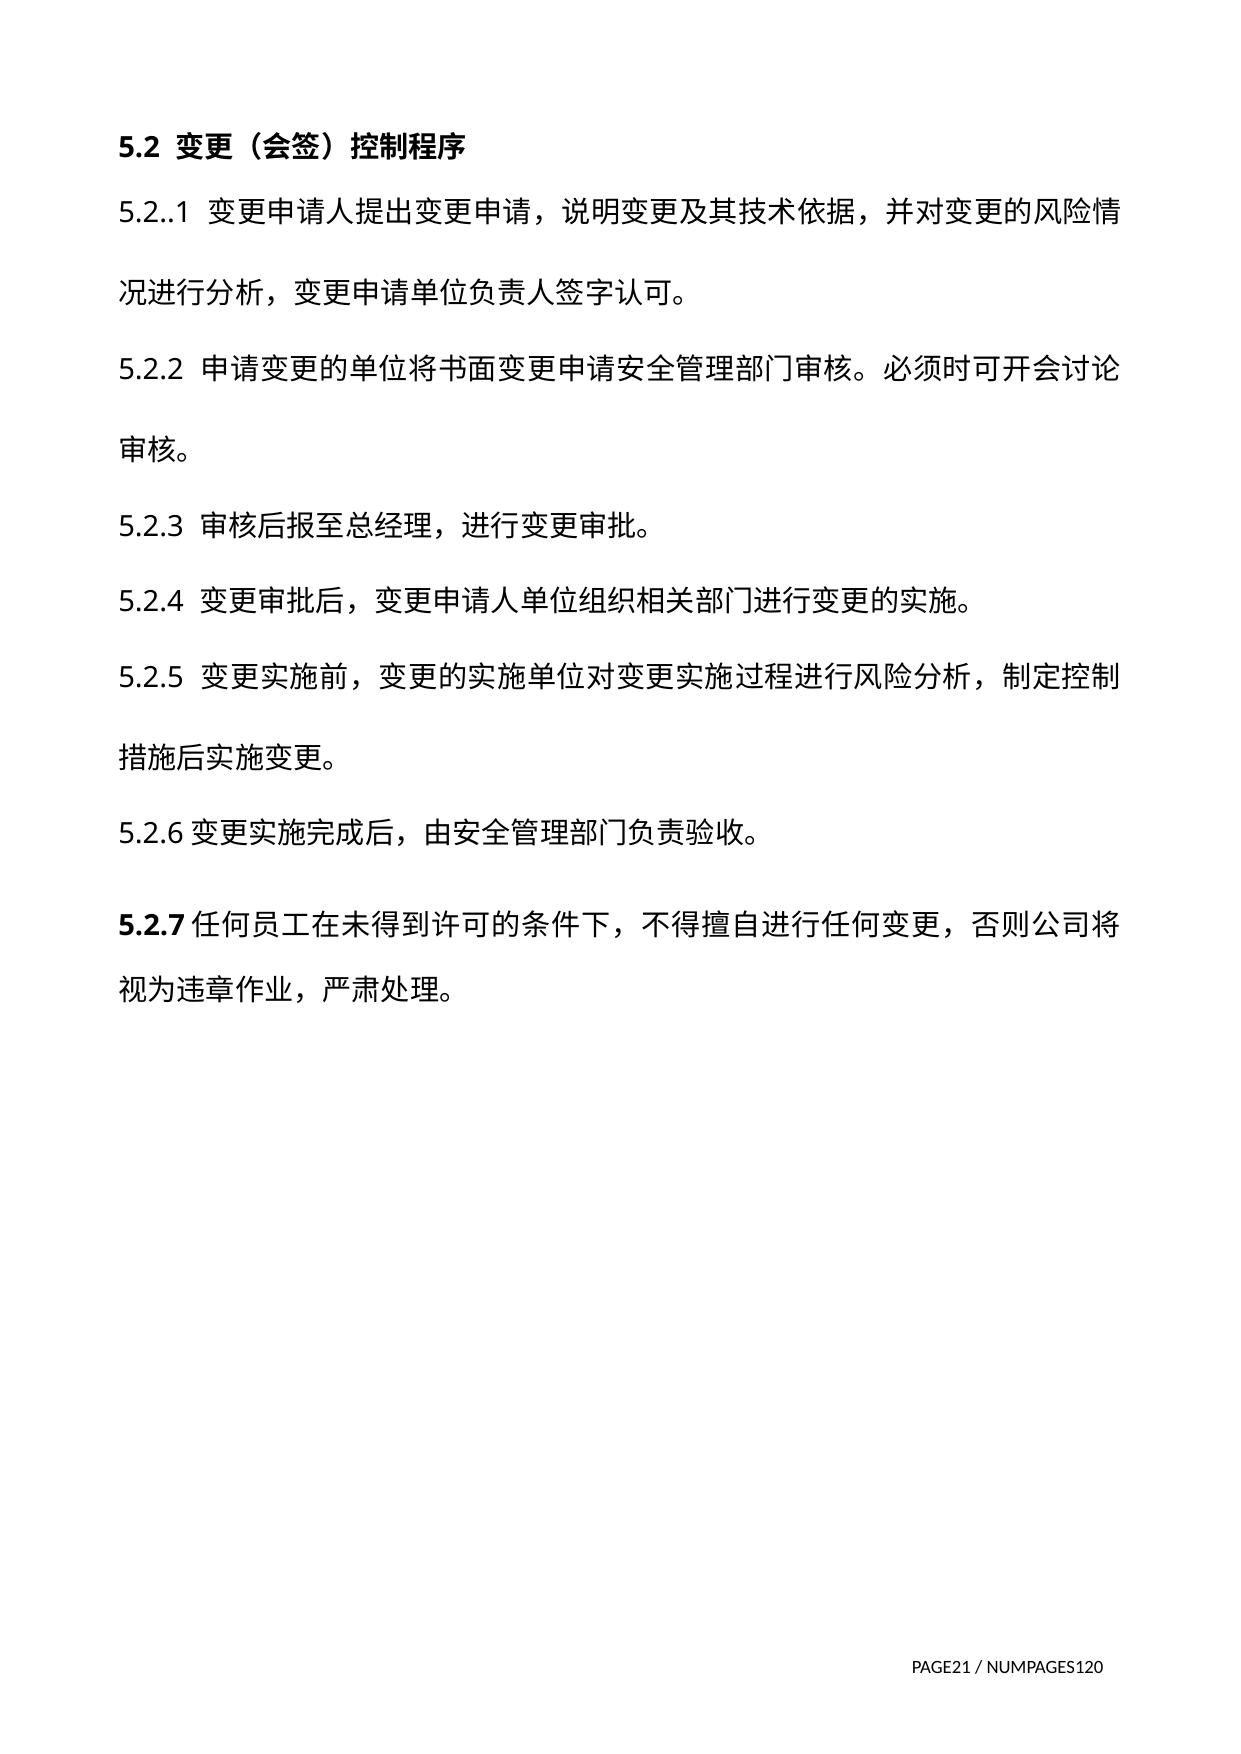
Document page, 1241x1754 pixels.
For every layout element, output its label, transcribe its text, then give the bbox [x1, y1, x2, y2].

text 5.2.4 变更审批后，变更申请人单位组织相关部门进行变更的实施。 [118, 567, 1122, 632]
text 5.2.3 审核后报至总经理，进行变更审批。 [118, 491, 1122, 556]
text 5.2..1 变更申请人提出变更申请，说明变更及其技术依据，并对变更的风险情况进行分析，变更申请单位负责人签字认可。 [118, 177, 1122, 324]
text 5.2.7任何员工在未得到许可的条件下，不得擅自进行任何变更，否则公司将视为违章作业，严肃处理。 [118, 891, 1122, 1021]
text 5.2 变更（会签）控制程序 [118, 112, 1122, 177]
text 5.2.6变更实施完成后，由安全管理部门负责验收。 [118, 799, 1122, 864]
text 5.2.5 变更实施前，变更的实施单位对变更实施过程进行风险分析，制定控制措施后实施变更。 [118, 642, 1122, 788]
text 5.2.2 申请变更的单位将书面变更申请安全管理部门审核。必须时可开会讨论审核。 [118, 334, 1122, 481]
